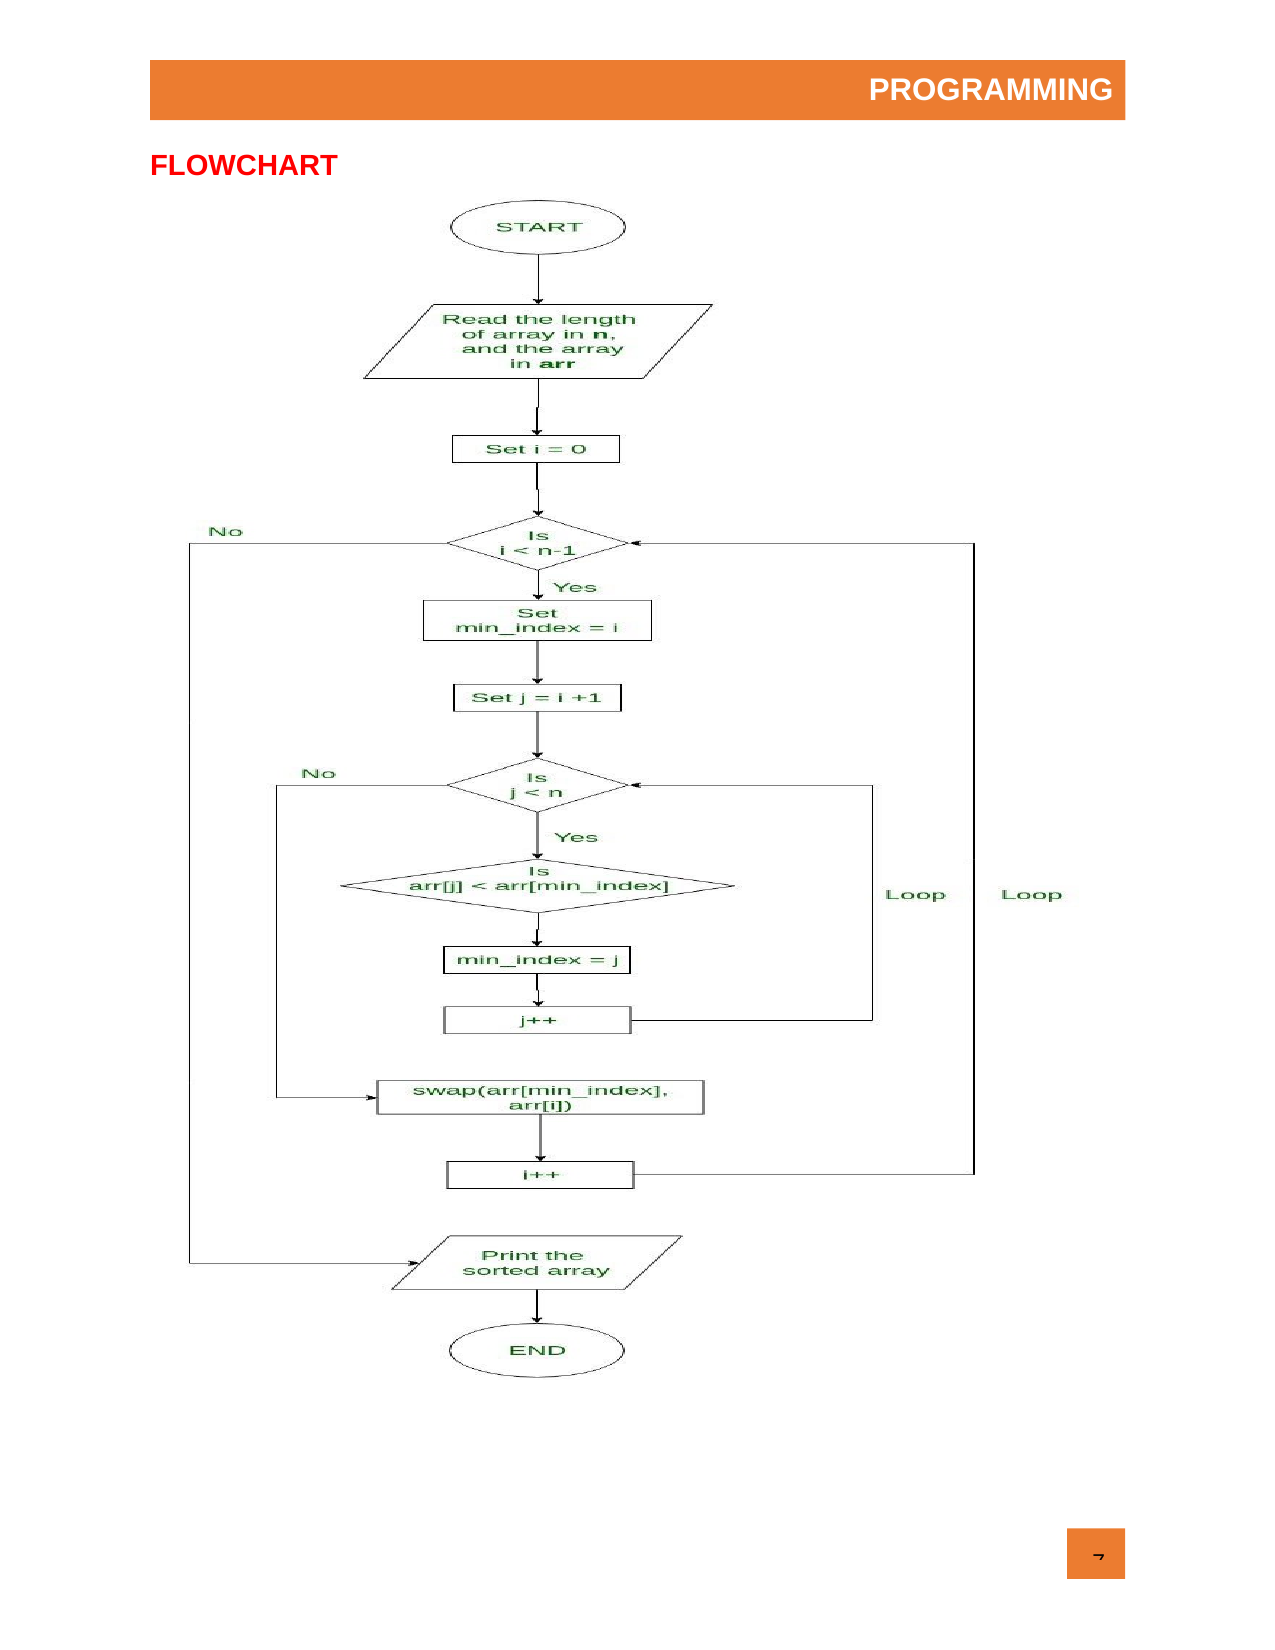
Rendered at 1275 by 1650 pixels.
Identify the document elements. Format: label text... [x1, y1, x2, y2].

subtitle FLOWCHART [150, 148, 1137, 182]
picture [185, 197, 1080, 1380]
